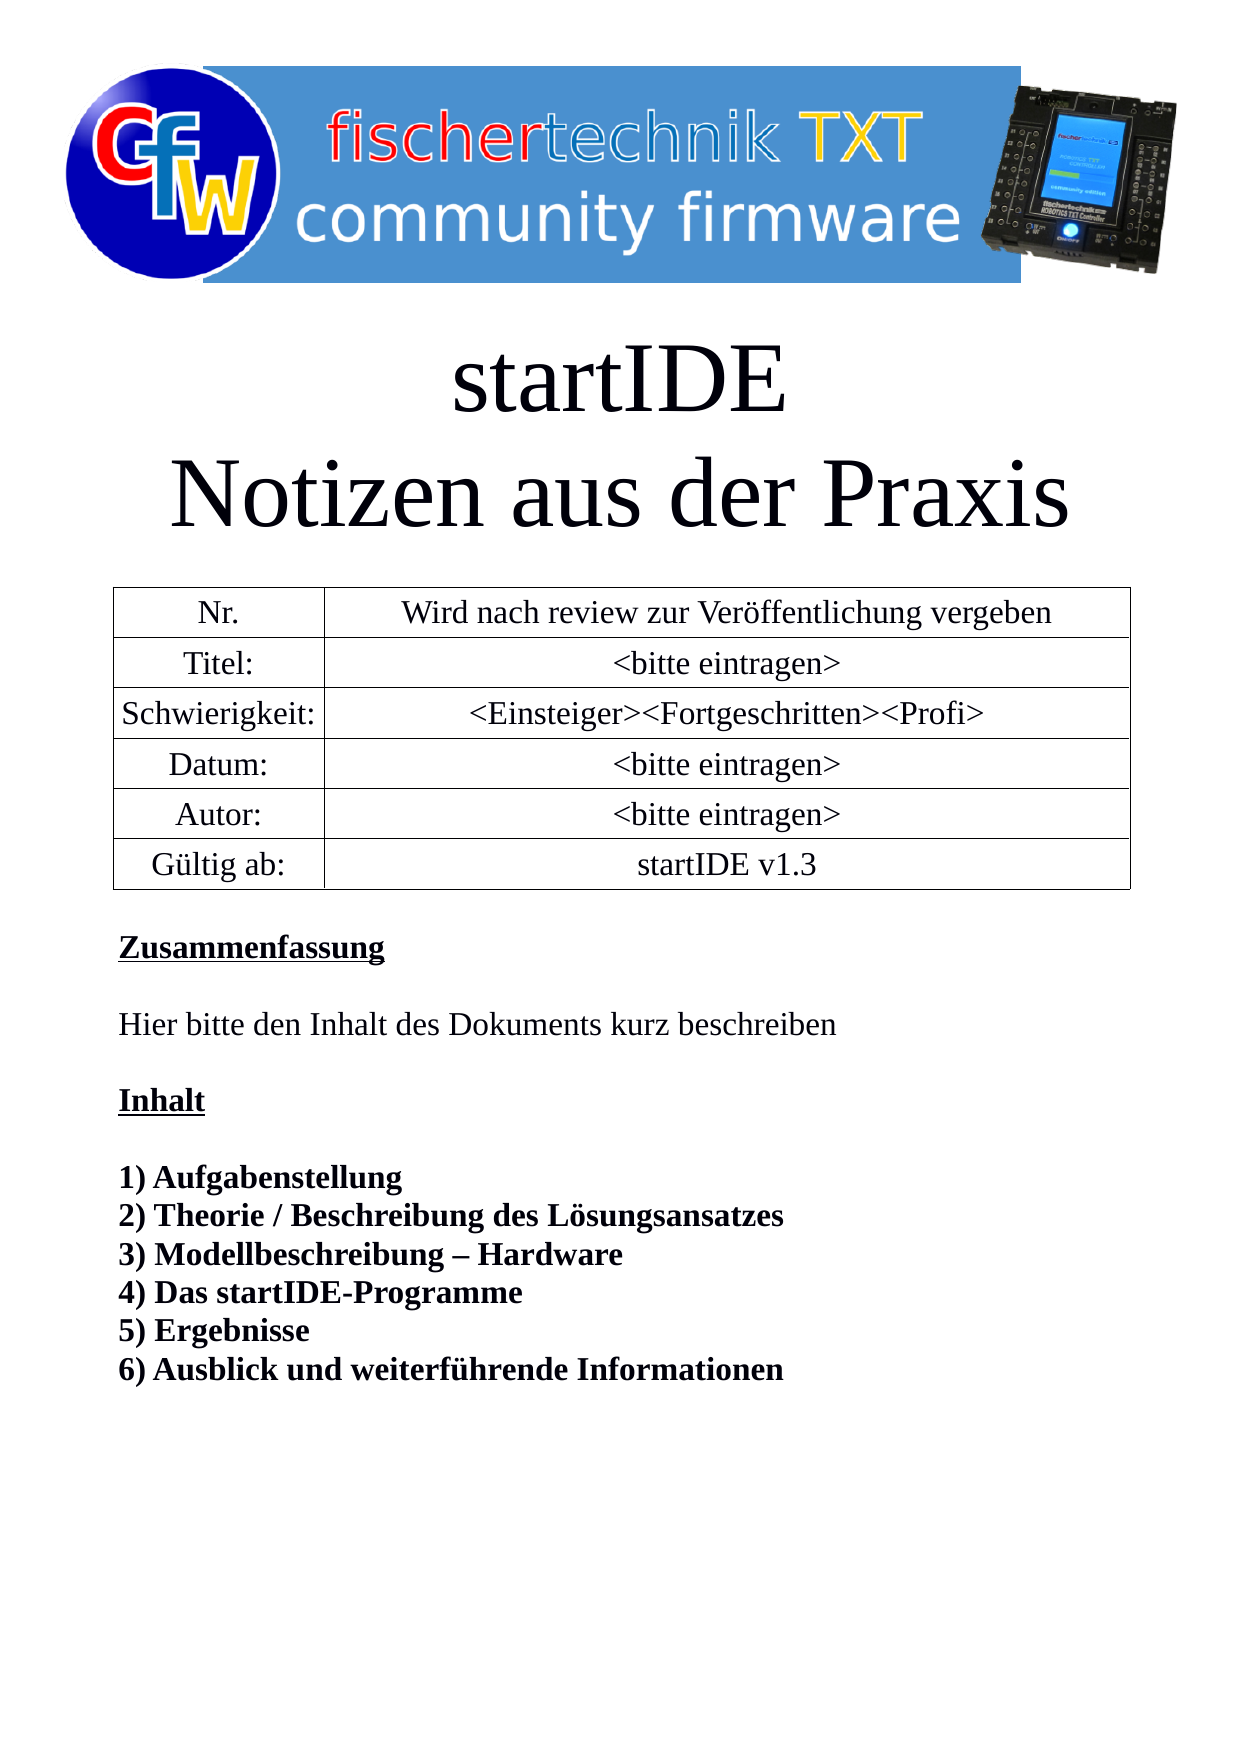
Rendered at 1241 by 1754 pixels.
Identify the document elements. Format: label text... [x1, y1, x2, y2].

table_cell <Einsteiger><Fortgeschritten><Profi> [325, 687, 1130, 737]
text 5) Ergebnisse [118, 1311, 1122, 1349]
text 3) Modellbeschreibung – Hardware [118, 1234, 1122, 1272]
text Notizen aus der Praxis [118, 433, 1122, 548]
picture [59, 58, 1182, 290]
text 2) Theorie / Beschreibung des Lösungsansatzes [118, 1196, 1122, 1234]
table_cell Gültig ab: [114, 839, 324, 888]
table_cell <bitte eintragen> [325, 738, 1130, 788]
text Inhalt [118, 1081, 1122, 1119]
table_cell <bitte eintragen> [325, 637, 1130, 687]
text Zusammenfassung [118, 927, 1122, 966]
table_header Nr. [114, 588, 324, 637]
text 1) Aufgabenstellung [118, 1157, 1122, 1196]
table_cell Schwierigkeit: [114, 688, 324, 737]
text 4) Das startIDE-Programme [118, 1272, 1122, 1311]
text Hier bitte den Inhalt des Dokuments kurz beschreiben [118, 1004, 1122, 1042]
table_cell <bitte eintragen> [325, 788, 1130, 838]
text startIDE [118, 318, 1122, 433]
table_header Wird nach review zur Veröffentlichung vergeben [325, 588, 1130, 637]
table_cell Titel: [114, 638, 324, 687]
table_cell Datum: [114, 739, 324, 788]
table_cell startIDE v1.3 [325, 838, 1130, 888]
text 6) Ausblick und weiterführende Informationen [118, 1349, 1122, 1387]
table_cell Autor: [114, 789, 324, 838]
